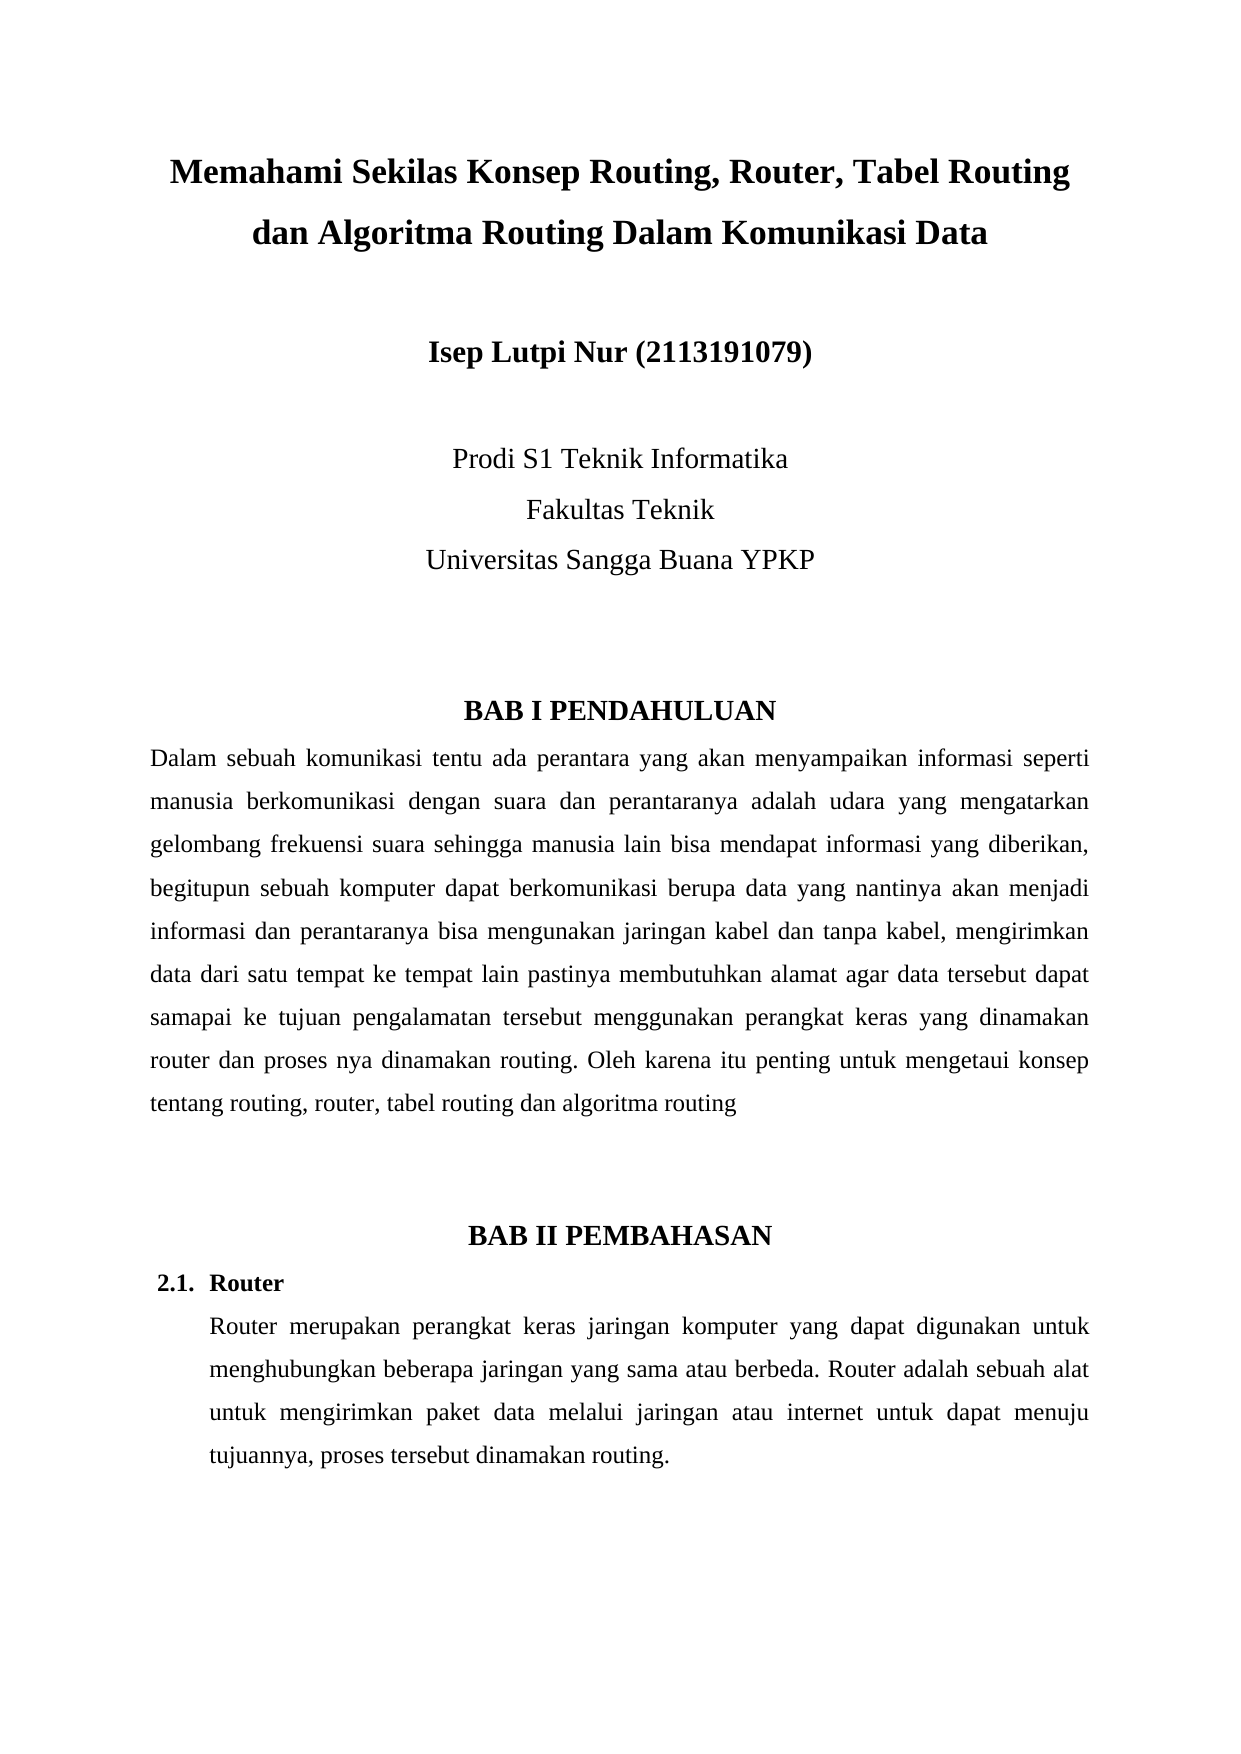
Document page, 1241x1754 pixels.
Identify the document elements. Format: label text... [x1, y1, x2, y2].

list Router [157, 1268, 1090, 1297]
text Universitas Sangga Buana YPKP [150, 542, 1090, 576]
subtitle BAB II PEMBAHASAN [150, 1218, 1090, 1251]
text Fakultas Teknik [150, 492, 1090, 525]
list Router merupakan perangkat keras jaringan komputer yang dapat digunakan untuk menghubungkan beberapa jaringan yang sama atau berbeda. Router adalah sebuah alat untuk mengirimkan paket data melalui jaringan atau internet untuk dapat menuju tujuannya, proses tersebut dinamakan routing. [209, 1311, 1090, 1469]
text Dalam sebuah komunikasi tentu ada perantara yang akan menyampaikan informasi seperti manusia berkomunikasi dengan suara dan perantaranya adalah udara yang mengatarkan gelombang frekuensi suara sehingga manusia lain bisa mendapat informasi yang diberikan, begitupun sebuah komputer dapat berkomunikasi berupa data yang nantinya akan menjadi informasi dan perantaranya bisa mengunakan jaringan kabel dan tanpa kabel, mengirimkan data dari satu tempat ke tempat lain pastinya membutuhkan alamat agar data tersebut dapat samapai ke tujuan pengalamatan tersebut menggunakan perangkat keras yang dinamakan router dan proses nya dinamakan routing. Oleh karena itu penting untuk mengetaui konsep tentang routing, router, tabel routing dan algoritma routing [150, 743, 1090, 1117]
text Memahami Sekilas Konsep Routing, Router, Tabel Routing dan Algoritma Routing Dalam Komunikasi Data [150, 150, 1090, 252]
text Prodi S1 Teknik Informatika [150, 441, 1090, 475]
subtitle BAB I PENDAHULUAN [150, 693, 1090, 727]
text Isep Lutpi Nur (2113191079) [150, 334, 1090, 370]
